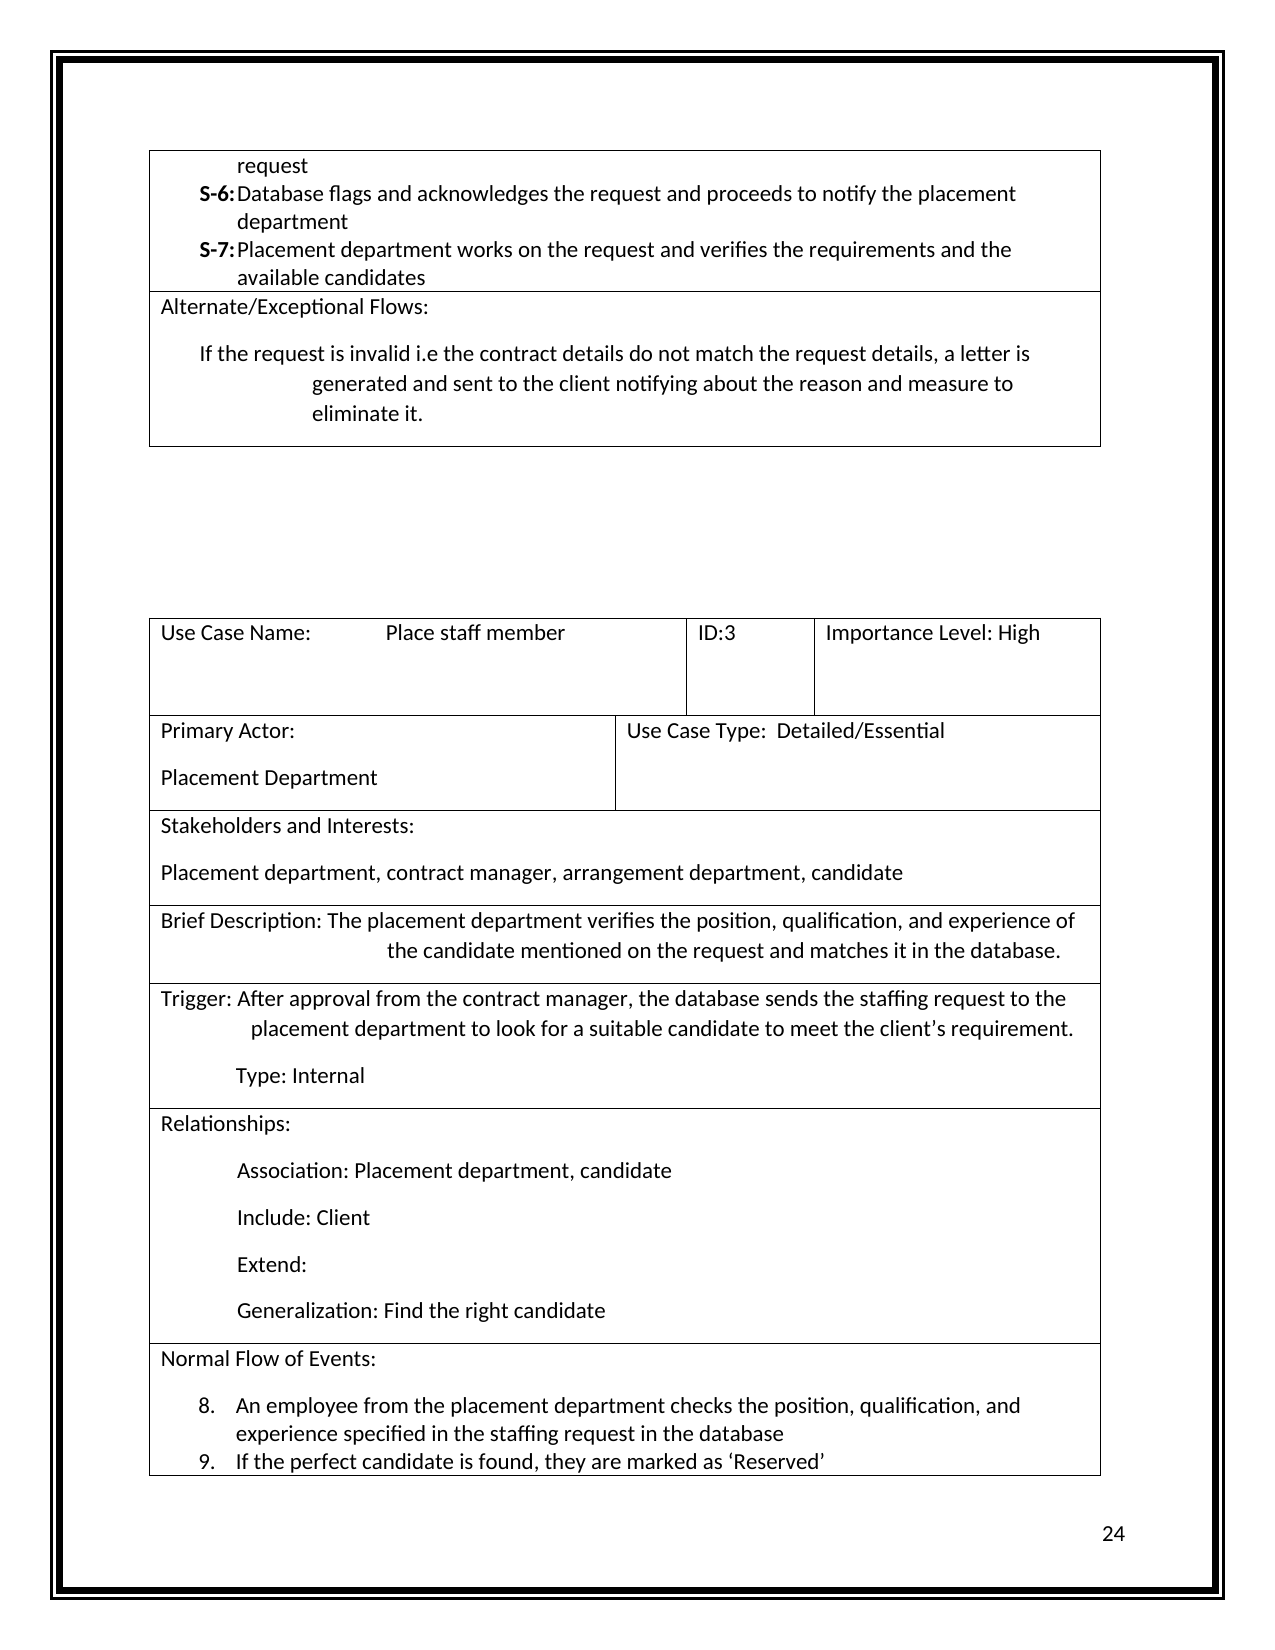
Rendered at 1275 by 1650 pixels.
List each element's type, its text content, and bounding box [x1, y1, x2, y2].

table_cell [150, 151, 1100, 291]
table_cell Trigger: After approval from the contract manager, the database sends the staffing request to the placement department to look for a suitable candidate to meet the client’s requirement. Type: Internal [150, 984, 1100, 1108]
table_cell Stakeholders and Interests: Placement department, contract manager, arrangement department, candidate [150, 811, 1100, 905]
table_header Use Case Name: Place staff member [150, 619, 686, 715]
table_cell Primary Actor: Placement Department [150, 716, 615, 810]
table_header ID:3 [687, 619, 814, 715]
table_header Importance Level: High [815, 619, 1100, 715]
table_cell Alternate/Exceptional Flows: If the request is invalid i.e the contract details do not match the request details, a letter is generated and sent to the client notifying about the reason and measure to eliminate it. [150, 292, 1100, 446]
table_cell Brief Description: The placement department verifies the position, qualification, and experience of the candidate mentioned on the request and matches it in the database. [150, 906, 1100, 983]
table_cell Use Case Type: Detailed/Essential [616, 716, 1100, 810]
table_cell Relationships: Association: Placement department, candidate Include: Client Extend: Generalization: Find the right candidate [150, 1109, 1100, 1343]
table_cell Normal Flow of Events: An employee from the placement department checks the position, qualification, and experience specified in the staffing request in the database If the perfect candidate is found, they are marked as ‘Reserved’ [150, 1344, 1100, 1475]
